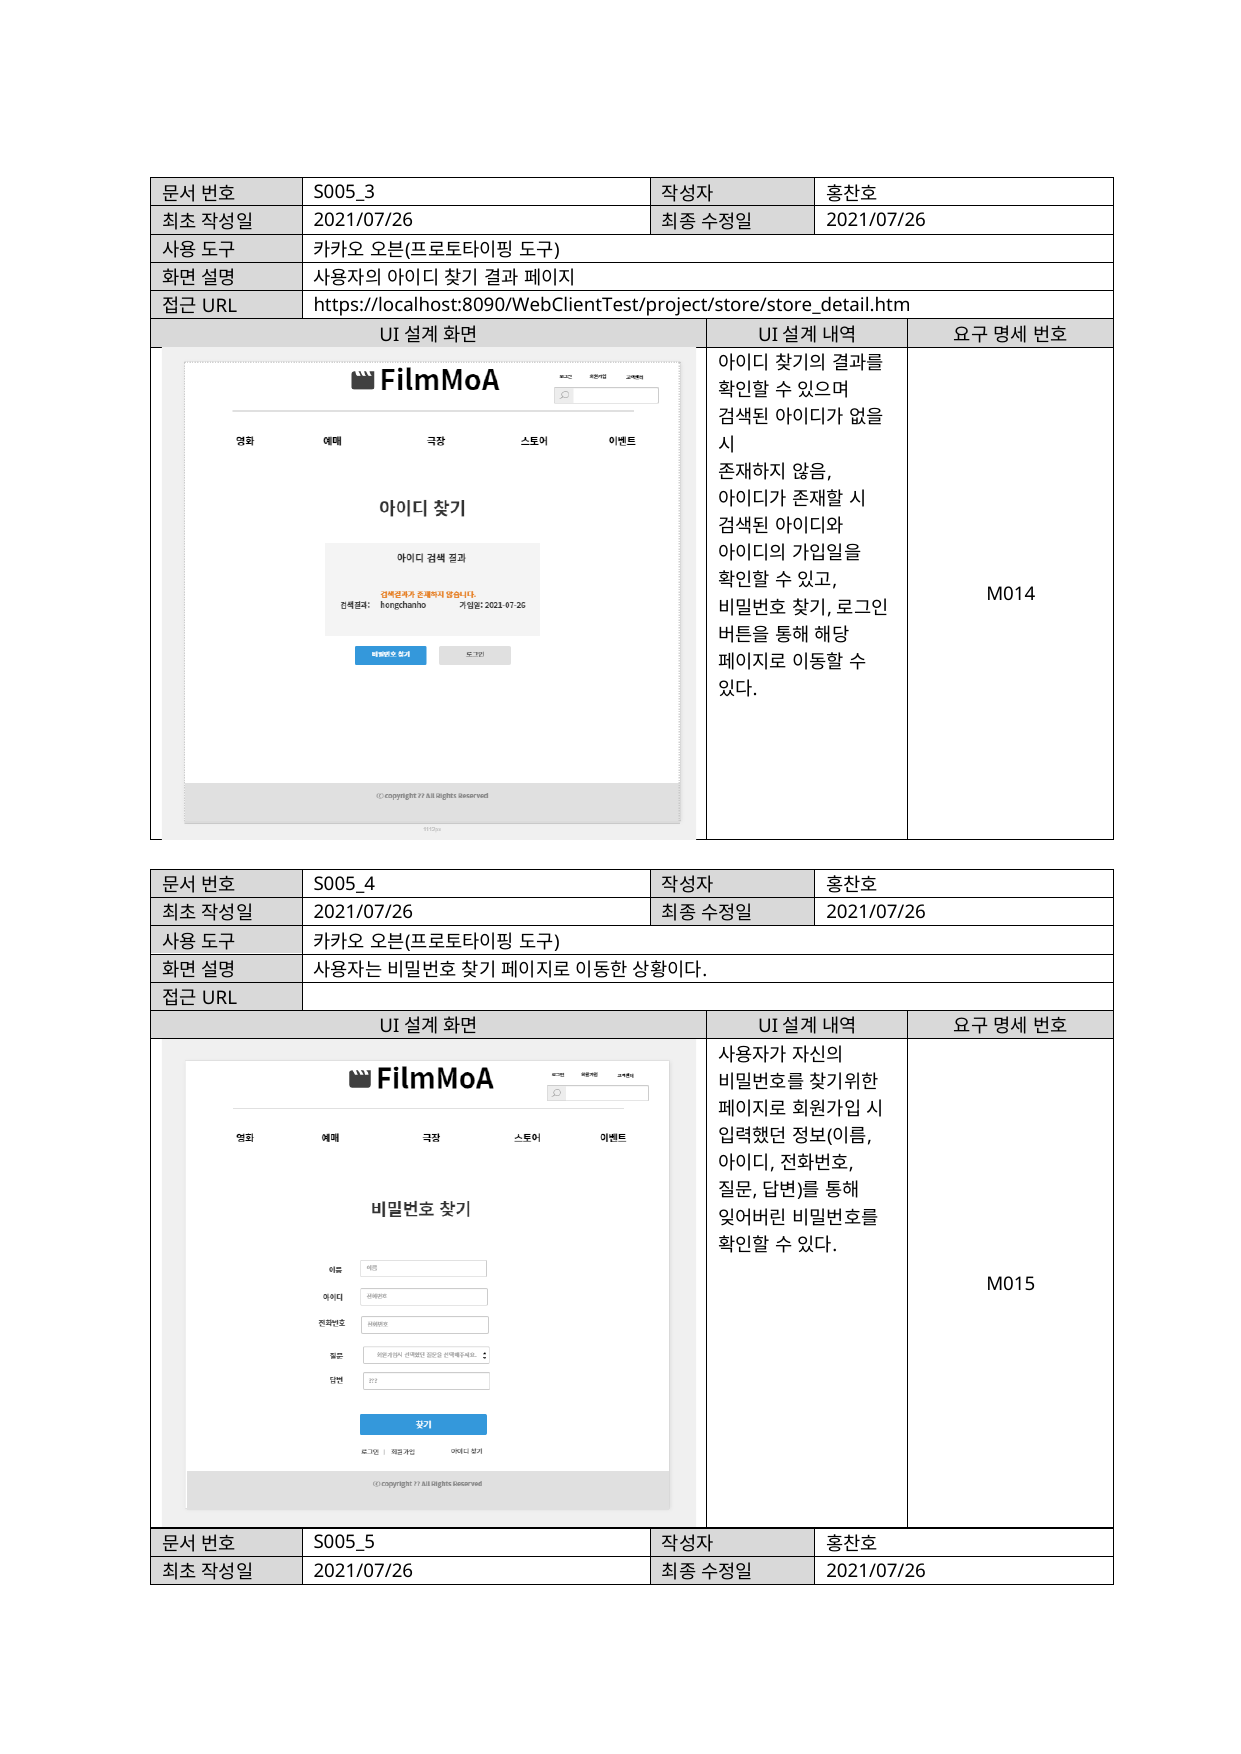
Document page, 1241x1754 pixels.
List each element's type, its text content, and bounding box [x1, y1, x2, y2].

table_header 문서 번호 [151, 1529, 302, 1556]
table_cell M014 [908, 348, 1113, 839]
table_cell 사용 도구 [151, 235, 302, 262]
table_cell UI 설계 화면 [151, 319, 706, 347]
table_cell 2021/07/26 [815, 898, 1113, 925]
table_cell 2021/07/26 [303, 898, 650, 925]
table_cell 카카오 오븐(프로토타이핑 도구) [303, 235, 1113, 262]
table_cell 사용자가 자신의 비밀번호를 찾기위한 페이지로 회원가입 시 입력했던 정보(이름, 아이디, 전화번호, 질문, 답변)를 통해 잊어버린 비밀번호를 확인할 수 있다. [707, 1039, 907, 1527]
table_cell 사용자는 비밀번호 찾기 페이지로 이동한 상황이다. [303, 955, 1113, 982]
table_cell 사용자의 아이디 찾기 결과 페이지 [303, 263, 1113, 290]
table_cell 화면 설명 [151, 263, 302, 290]
table_header 작성자 [651, 870, 814, 897]
table_cell [697, 348, 706, 839]
table_header 홍찬호 [815, 1529, 1113, 1556]
table_header 문서 번호 [151, 178, 302, 205]
table_cell [303, 983, 1113, 1010]
table_cell 요구 명세 번호 [908, 1011, 1113, 1038]
table_cell [151, 348, 161, 839]
table_cell [697, 1039, 706, 1527]
table_cell 최초 작성일 [151, 206, 302, 234]
table_cell 카카오 오븐(프로토타이핑 도구) [303, 926, 1113, 953]
table_cell 사용 도구 [151, 926, 302, 953]
picture [161, 1039, 697, 1527]
table_cell 2021/07/26 [815, 206, 1113, 234]
table_cell UI 설계 화면 [151, 1011, 706, 1038]
table_header S005_4 [303, 870, 650, 897]
picture [161, 347, 697, 840]
table_cell 최종 수정일 [651, 206, 814, 234]
table_cell https://localhost:8090/WebClientTest/project/store/store_detail.htm [303, 291, 1113, 318]
table_header S005_3 [303, 178, 650, 205]
table_header 문서 번호 [151, 870, 302, 897]
table_cell 접근 URL [151, 291, 302, 318]
table_cell 최종 수정일 [651, 1557, 814, 1584]
table_header S005_5 [303, 1529, 650, 1556]
table_cell 2021/07/26 [303, 206, 650, 234]
table_cell 최종 수정일 [651, 898, 814, 925]
table_header 홍찬호 [815, 870, 1113, 897]
table_header 홍찬호 [815, 178, 1113, 205]
table_cell [151, 1039, 161, 1527]
table_cell 요구 명세 번호 [908, 319, 1113, 347]
table_cell 2021/07/26 [303, 1557, 650, 1584]
table_header 작성자 [651, 1529, 814, 1556]
table_cell 화면 설명 [151, 955, 302, 982]
table_header 작성자 [651, 178, 814, 205]
table_cell UI 설계 내역 [707, 1011, 907, 1038]
table_cell 아이디 찾기의 결과를 확인할 수 있으며 검색된 아이디가 없을 시 존재하지 않음, 아이디가 존재할 시 검색된 아이디와 아이디의 가입일을 확인할 수 있고, 비밀번호 찾기, 로그인 버튼을 통해 해당 페이지로 이동할 수 있다. [707, 348, 907, 839]
table_cell UI 설계 내역 [707, 319, 907, 347]
table_cell 2021/07/26 [815, 1557, 1113, 1584]
table_cell 최초 작성일 [151, 898, 302, 925]
table_cell 최초 작성일 [151, 1557, 302, 1584]
table_cell 접근 URL [151, 983, 302, 1010]
table_cell M015 [908, 1039, 1113, 1527]
